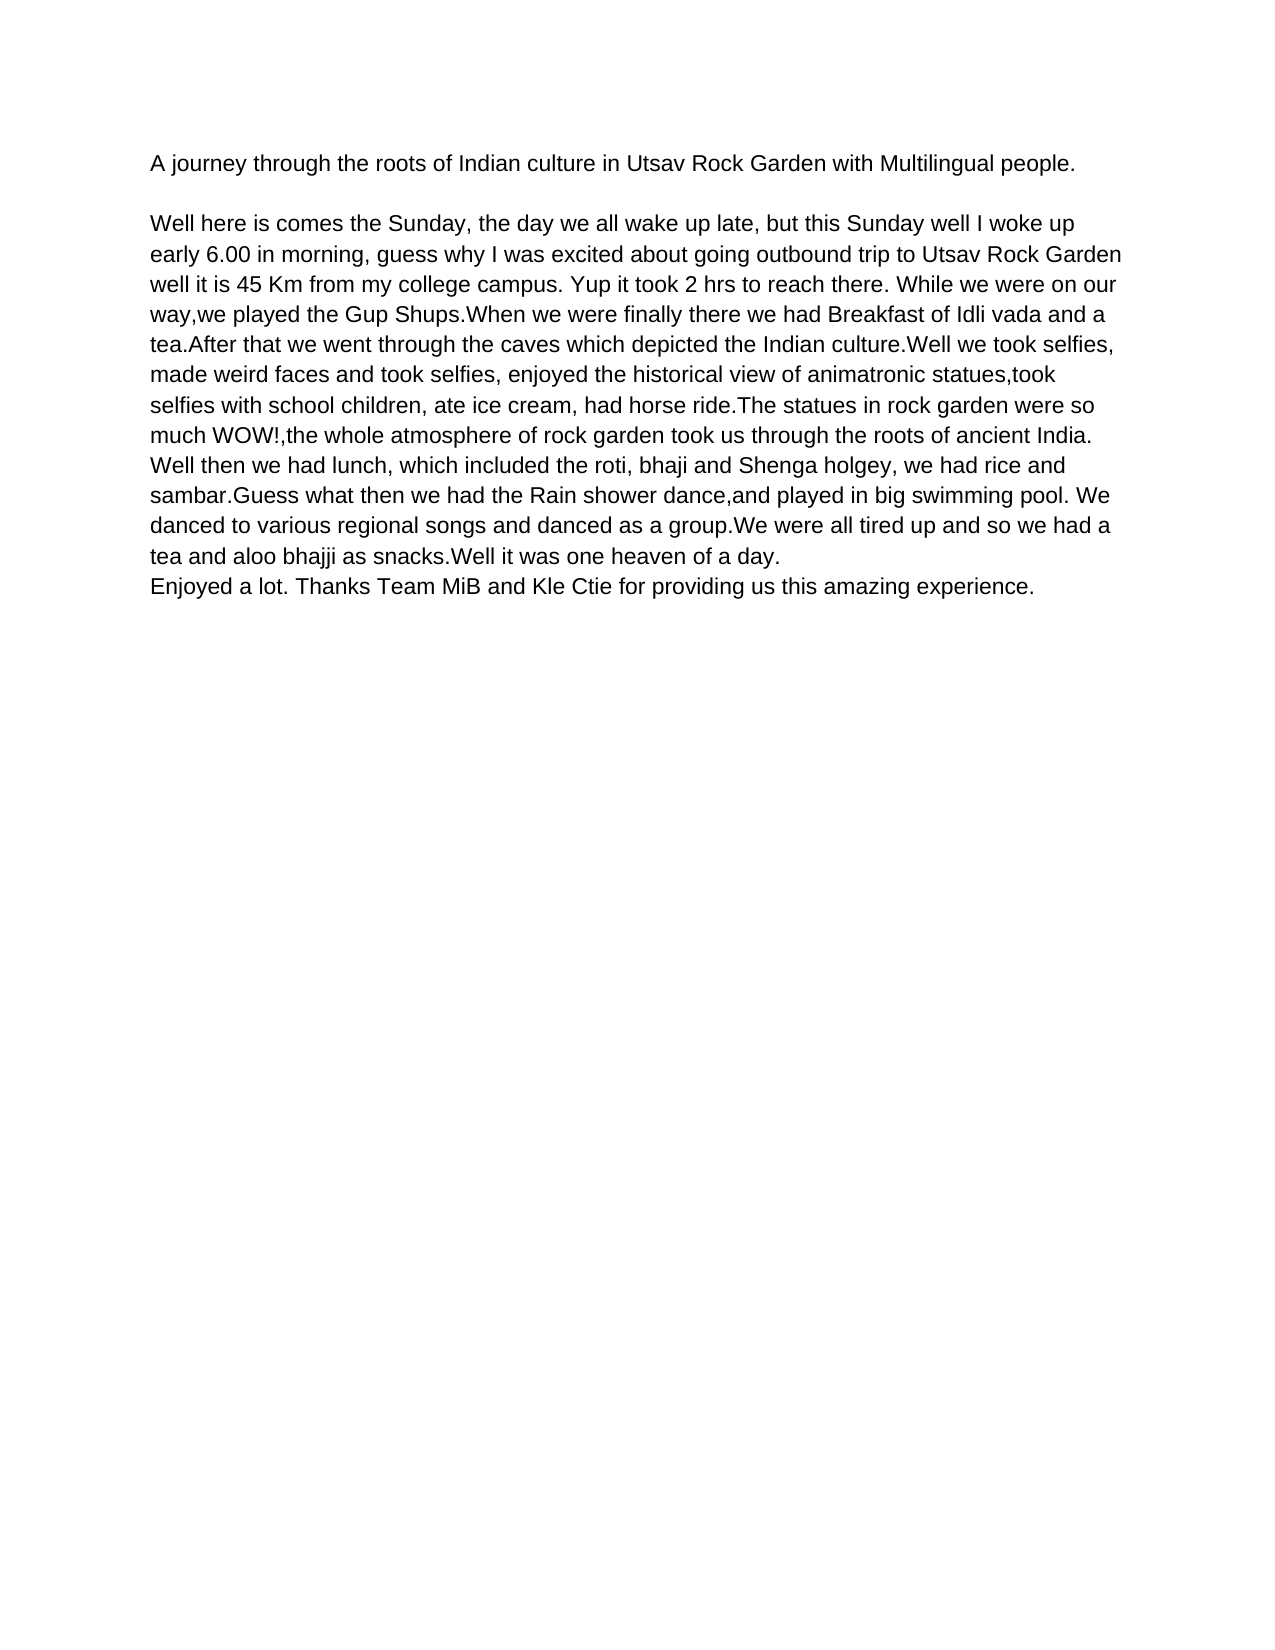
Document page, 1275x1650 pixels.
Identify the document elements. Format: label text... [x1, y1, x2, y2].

text Well here is comes the Sunday, the day we all wake up late, but this Sunday well I woke up early 6.00 in morning, guess why I was excited about going outbound trip to Utsav Rock Garden well it is 45 Km from my college campus. Yup it took 2 hrs to reach there. While we were on our way,we played the Gup Shups.When we were finally there we had Breakfast of Idli vada and a tea.After that we went through the caves which depicted the Indian culture.Well we took selfies, made weird faces and took selfies, enjoyed the historical view of animatronic statues,took selfies with school children, ate ice cream, had horse ride.The statues in rock garden were so much WOW!,the whole atmosphere of rock garden took us through the roots of ancient India. Well then we had lunch, which included the roti, bhaji and Shenga holgey, we had rice and sambar.Guess what then we had the Rain shower dance,and played in big swimming pool. We danced to various regional songs and danced as a group.We were all tired up and so we had a tea and aloo bhajji as snacks.Well it was one heaven of a day. Enjoyed a lot. Thanks Team MiB and Kle Ctie for providing us this amazing experience. [150, 210, 1125, 599]
text A journey through the roots of Indian culture in Utsav Rock Garden with Multilingual people. [150, 150, 1125, 176]
